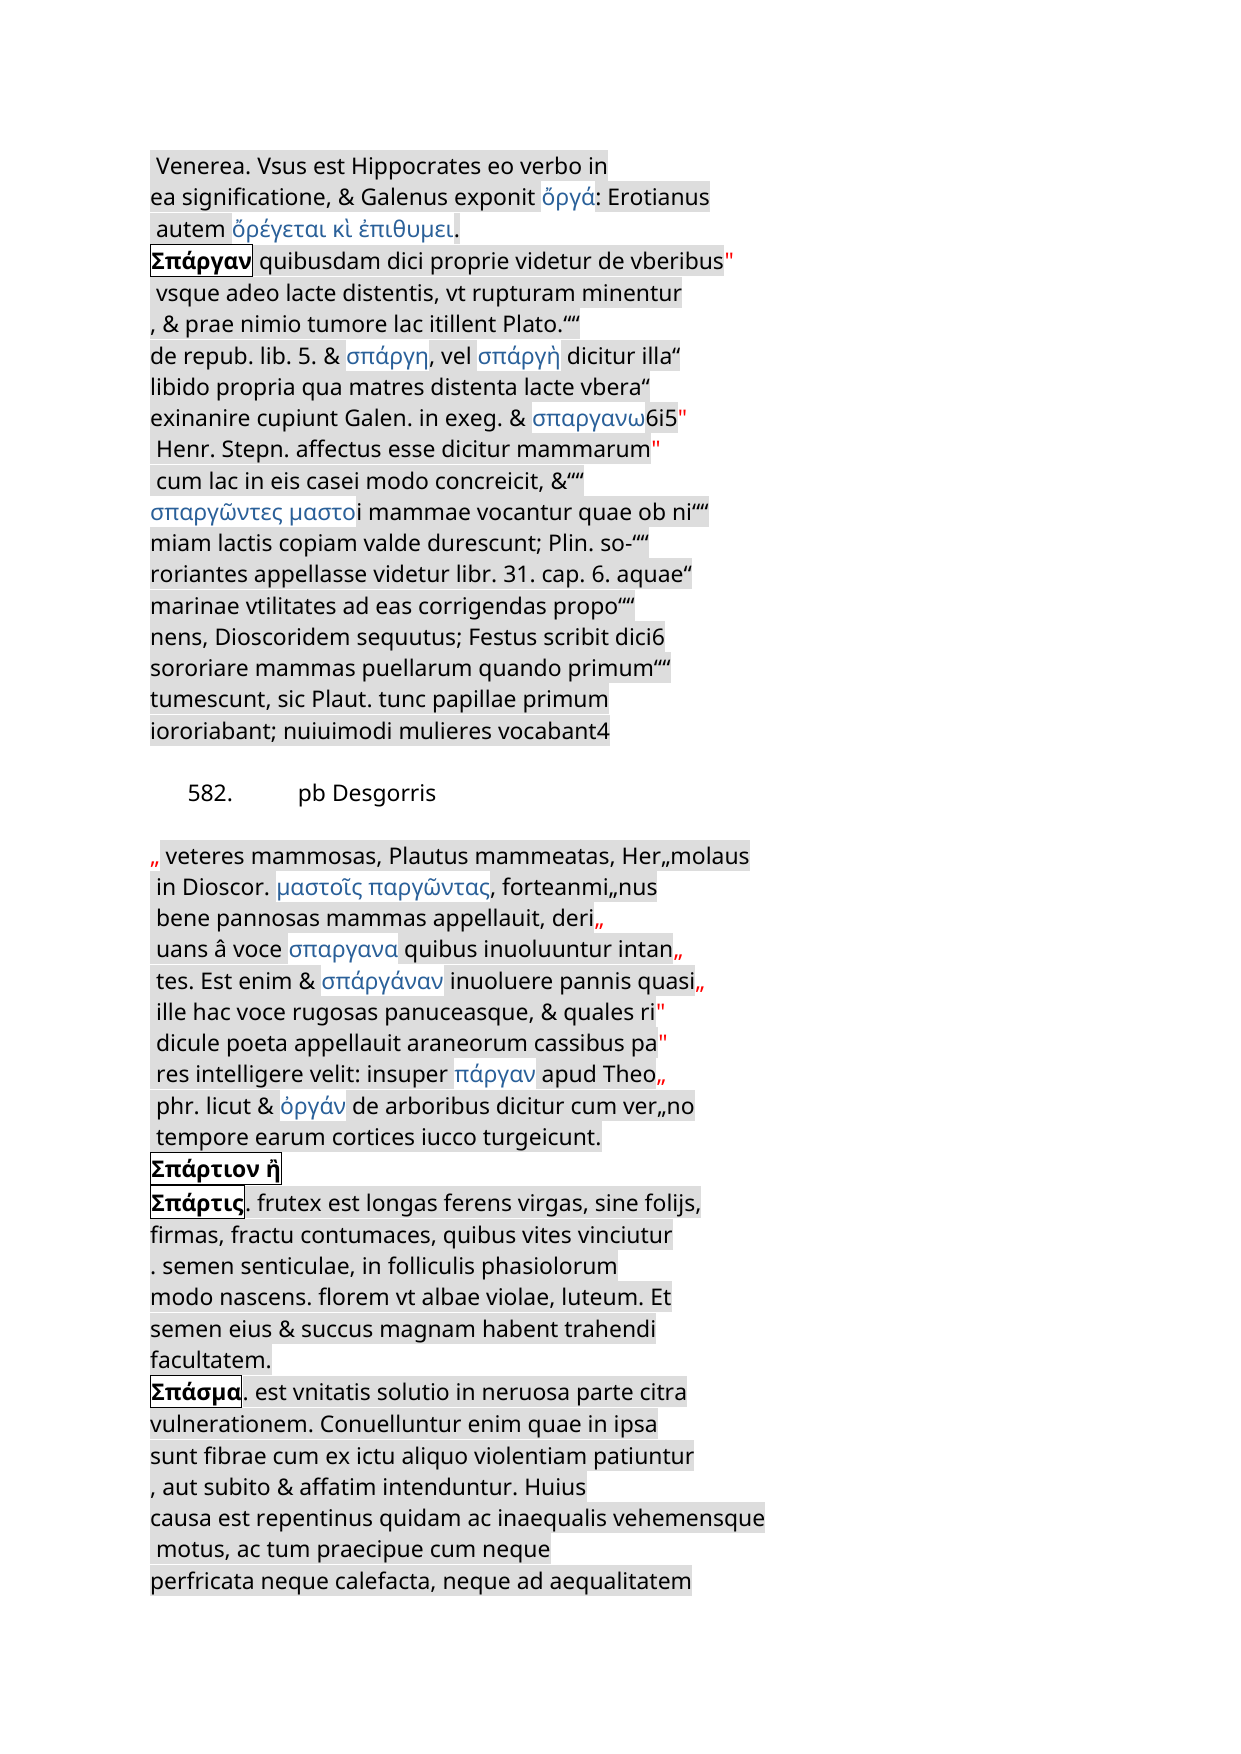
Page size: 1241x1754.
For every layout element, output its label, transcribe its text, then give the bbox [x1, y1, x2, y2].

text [150, 150, 1090, 777]
text pb Desgorris [187, 777, 1090, 808]
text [150, 808, 1090, 1596]
